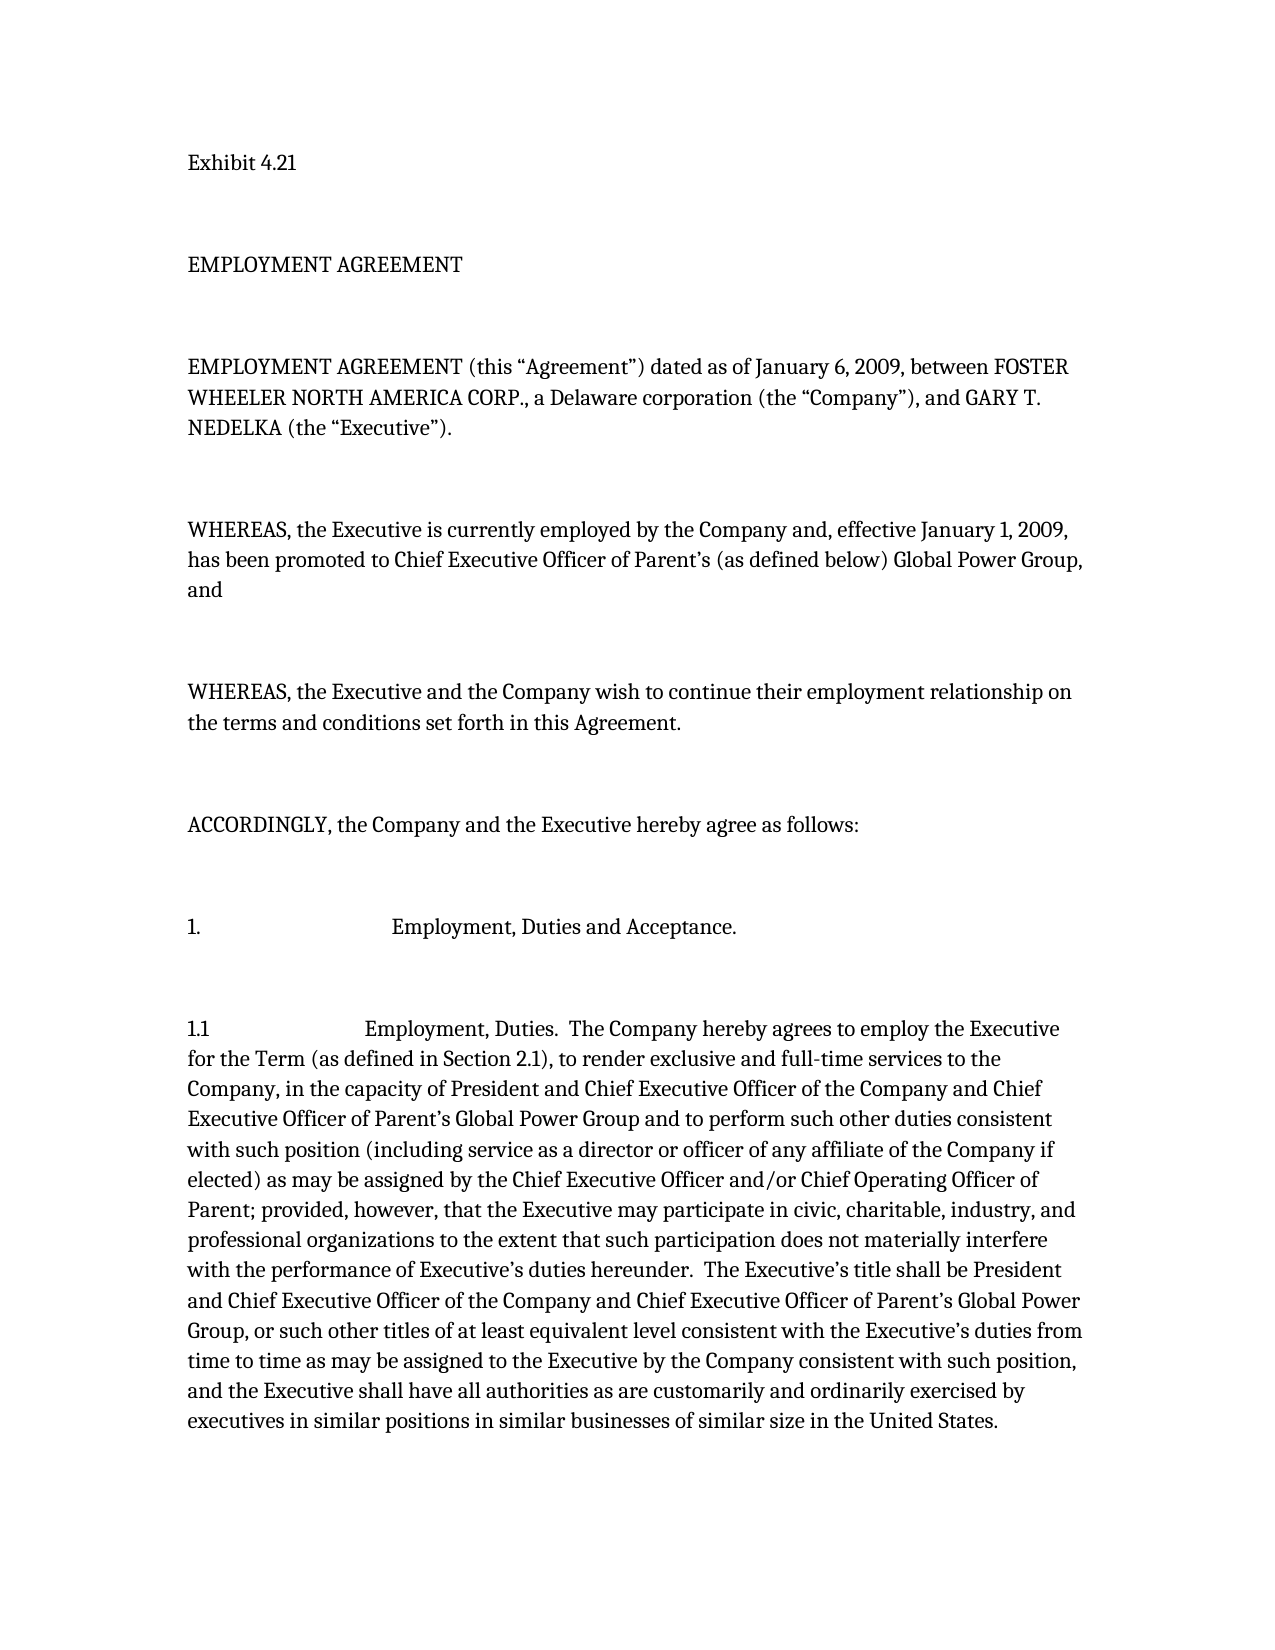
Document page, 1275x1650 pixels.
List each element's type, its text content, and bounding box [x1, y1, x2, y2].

text 1.1 Employment, Duties. The Company hereby agrees to employ the Executive for the Term (as defined in Section 2.1), to render exclusive and full-time services to the Company, in the capacity of President and Chief Executive Officer of the Company and Chief Executive Officer of Parent’s Global Power Group and to perform such other duties consistent with such position (including service as a director or officer of any affiliate of the Company if elected) as may be assigned by the Chief Executive Officer and/or Chief Operating Officer of Parent; provided, however, that the Executive may participate in civic, charitable, industry, and professional organizations to the extent that such participation does not materially interfere with the performance of Executive’s duties hereunder. The Executive’s title shall be President and Chief Executive Officer of the Company and Chief Executive Officer of Parent’s Global Power Group, or such other titles of at least equivalent level consistent with the Executive’s duties from time to time as may be assigned to the Executive by the Company consistent with such position, and the Executive shall have all authorities as are customarily and ordinarily exercised by executives in similar positions in similar businesses of similar size in the United States. [187, 1016, 1087, 1435]
text 1. Employment, Duties and Acceptance. [187, 913, 1087, 940]
text WHEREAS, the Executive is currently employed by the Company and, effective January 1, 2009, has been promoted to Chief Executive Officer of Parent’s (as defined below) Global Power Group, and [187, 517, 1087, 603]
text WHEREAS, the Executive and the Company wish to continue their employment relationship on the terms and conditions set forth in this Agreement. [187, 679, 1087, 736]
text EMPLOYMENT AGREEMENT [187, 252, 1087, 278]
text EMPLOYMENT AGREEMENT (this “Agreement”) dated as of January 6, 2009, between FOSTER WHEELER NORTH AMERICA CORP., a Delaware corporation (the “Company”), and GARY T. NEDELKA (the “Executive”). [187, 354, 1087, 441]
text Exhibit 4.21 [187, 150, 1087, 176]
text ACCORDINGLY, the Company and the Executive hereby agree as follows: [187, 811, 1087, 838]
